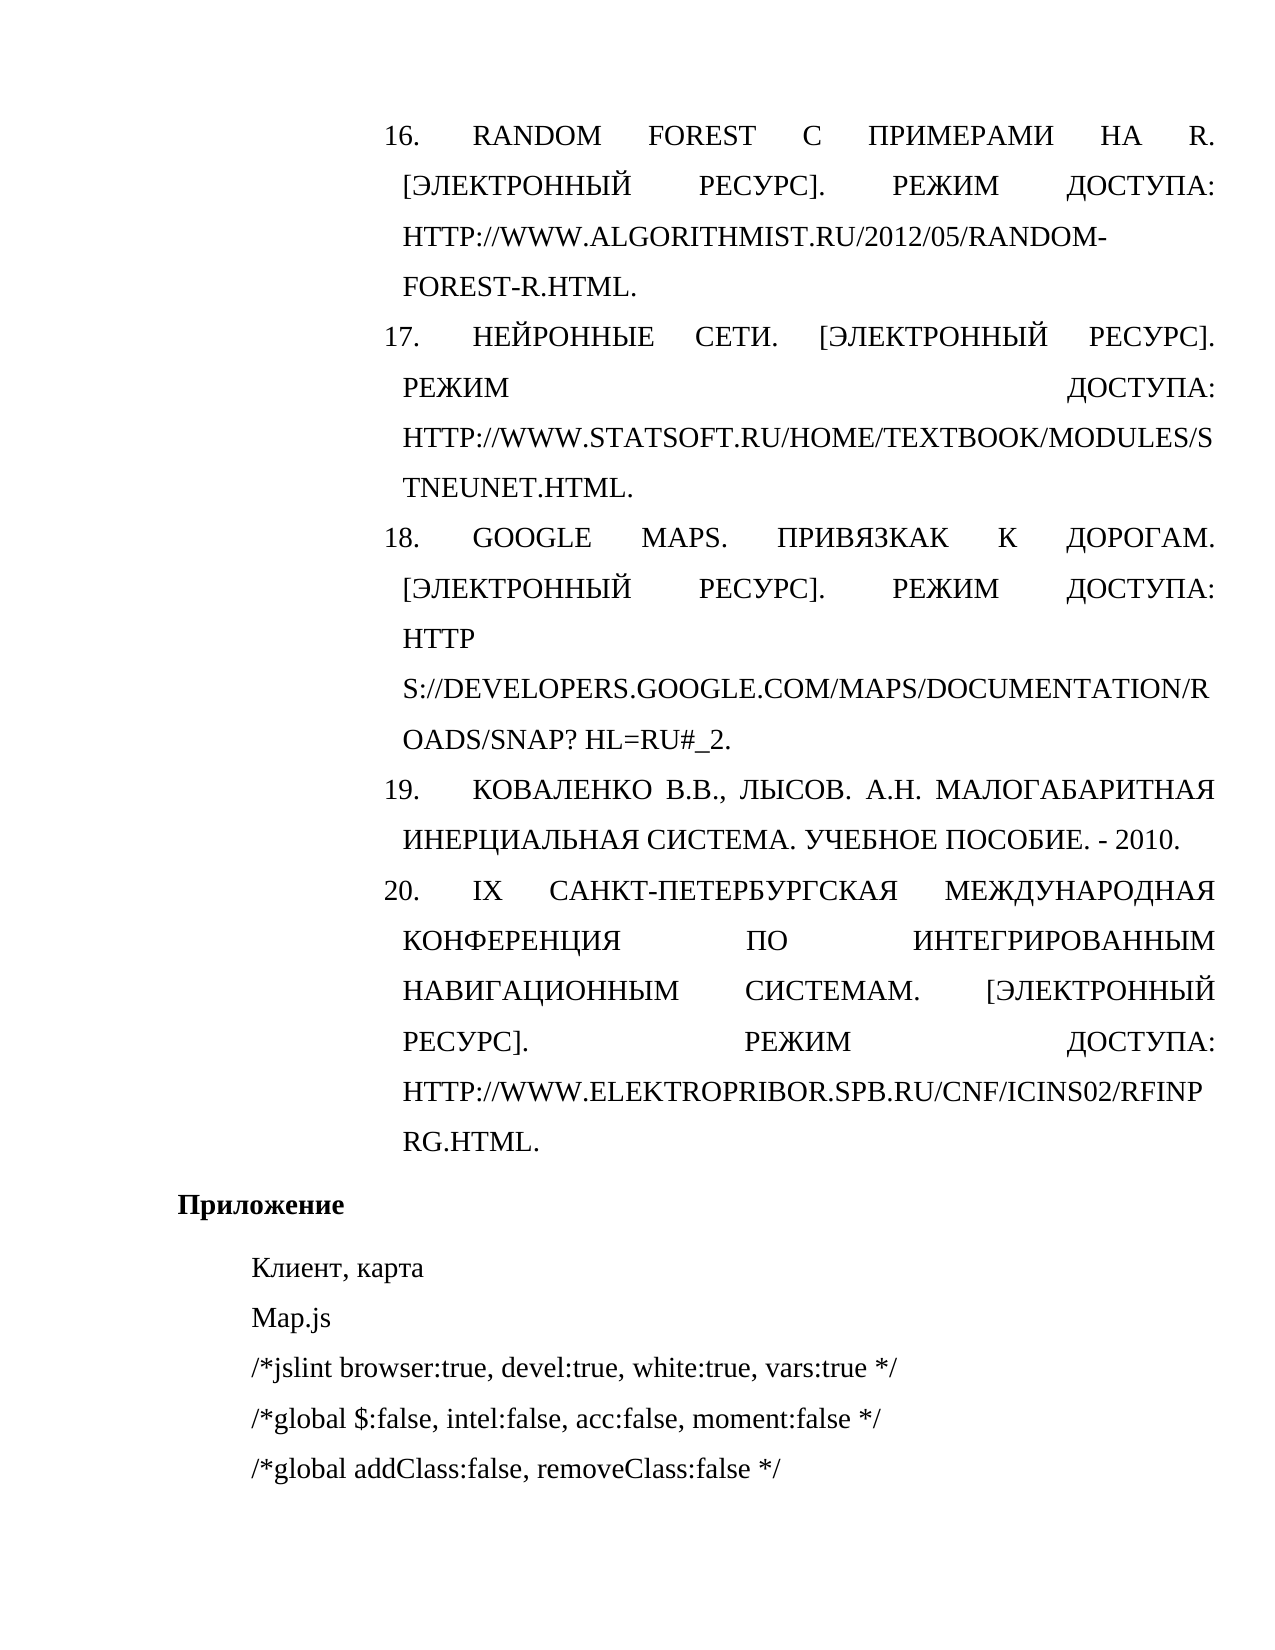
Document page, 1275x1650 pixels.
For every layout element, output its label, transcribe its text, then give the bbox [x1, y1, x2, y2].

list IX САНКТ-ПЕТЕРБУРГСКАЯ МЕЖДУНАРОДНАЯ КОНФЕРЕНЦИЯ ПО ИНТЕГРИРОВАННЫМ НАВИГАЦИОННЫМ СИСТЕМАМ. [Электронный ресурс]. Режим доступа: http://www.elektropribor.spb.ru/cnf/icins02/rfinprg.html. [383, 873, 1216, 1158]
subtitle Приложение [177, 1187, 1216, 1221]
text Map.js [177, 1300, 1216, 1334]
list Google Maps. Привязкак к дорогам. [Электронный ресурс]. Режим доступа: https://developers.google.com/maps/documentation/roads/snap? hl=ru#_2. [383, 521, 1216, 755]
text /*global addClass:false, removeClass:false */ [177, 1451, 1216, 1485]
text /*global $:false, intel:false, acc:false, moment:false */ [177, 1401, 1216, 1434]
list Random Forest с примерами на R. [Электронный ресурс]. Режим доступа: http://www.algorithmist.ru/2012/05/random-forest-r.html. [383, 118, 1216, 303]
list Нейронные сети. [Электронный ресурс]. Режим доступа: http://www.statsoft.ru/home/textbook/modules/stneunet.html. [383, 319, 1216, 504]
list Коваленко В.В., Лысов. А.Н. Малогабаритная инерциальная система. Учебное пособие. - 2010. [383, 772, 1216, 856]
text /*jslint browser:true, devel:true, white:true, vars:true */ [177, 1351, 1216, 1384]
text Клиент, карта [177, 1250, 1216, 1283]
